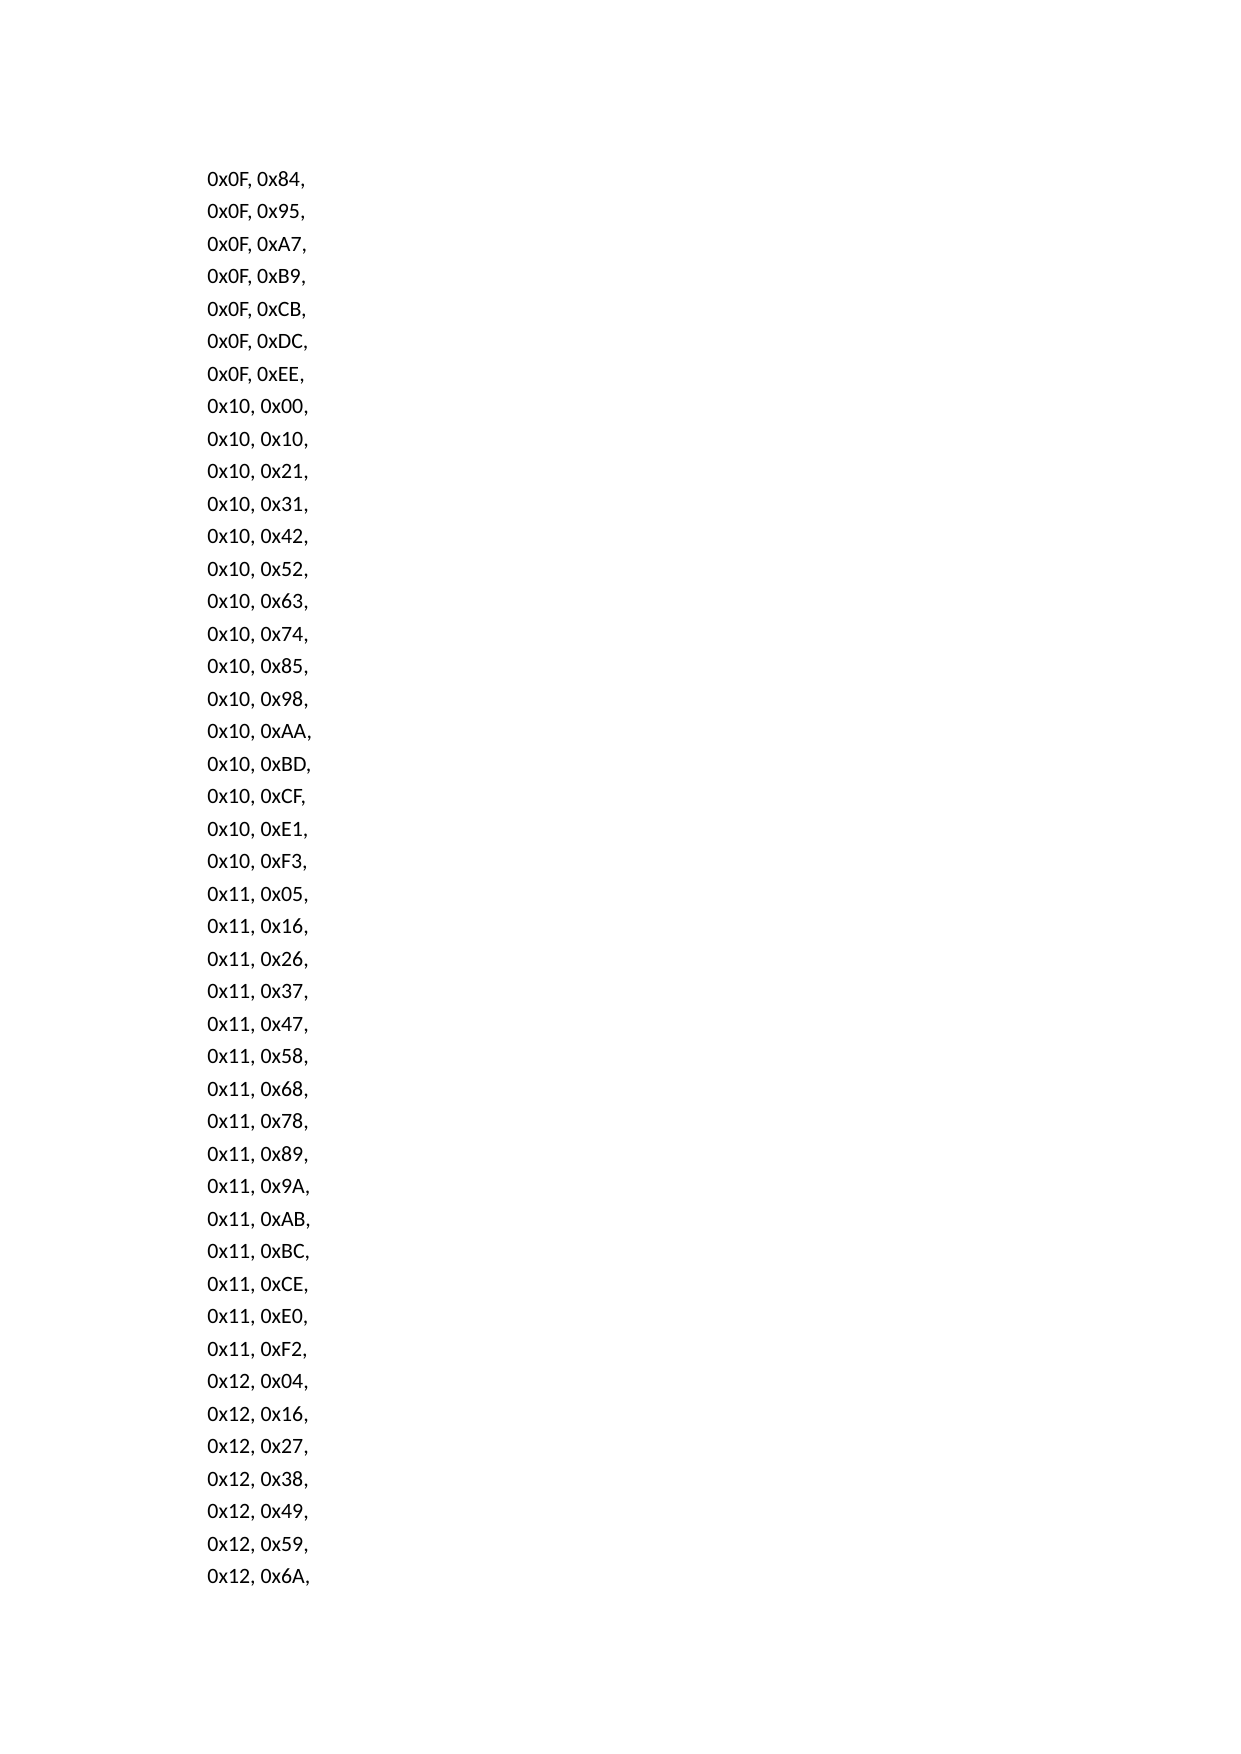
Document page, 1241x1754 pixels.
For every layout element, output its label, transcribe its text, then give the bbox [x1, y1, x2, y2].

text 0x10, 0xE1, [187, 812, 1053, 844]
text 0x11, 0x68, [187, 1072, 1053, 1104]
text 0x11, 0x37, [187, 974, 1053, 1007]
text 0x11, 0xF2, [187, 1332, 1053, 1364]
text 0x10, 0x74, [187, 617, 1053, 649]
text 0x12, 0x49, [187, 1494, 1053, 1527]
text 0x0F, 0xCB, [187, 292, 1053, 324]
text 0x10, 0xF3, [187, 844, 1053, 877]
text 0x11, 0xE0, [187, 1299, 1053, 1332]
text 0x11, 0xBC, [187, 1234, 1053, 1267]
text 0x0F, 0xEE, [187, 357, 1053, 389]
text 0x11, 0x89, [187, 1137, 1053, 1169]
text 0x10, 0x42, [187, 519, 1053, 552]
text 0x11, 0x05, [187, 877, 1053, 909]
text 0x10, 0x52, [187, 552, 1053, 584]
text 0x10, 0x00, [187, 389, 1053, 422]
text 0x11, 0xCE, [187, 1267, 1053, 1299]
text 0x11, 0x58, [187, 1039, 1053, 1072]
text 0x0F, 0xA7, [187, 227, 1053, 259]
text 0x11, 0x47, [187, 1007, 1053, 1039]
text 0x0F, 0xB9, [187, 259, 1053, 292]
text 0x11, 0x78, [187, 1104, 1053, 1137]
text 0x12, 0x16, [187, 1397, 1053, 1429]
text 0x10, 0xBD, [187, 747, 1053, 779]
text 0x12, 0x59, [187, 1527, 1053, 1559]
text 0x11, 0xAB, [187, 1202, 1053, 1234]
text 0x10, 0xAA, [187, 714, 1053, 747]
text 0x12, 0x27, [187, 1429, 1053, 1462]
text 0x11, 0x16, [187, 909, 1053, 942]
text 0x11, 0x26, [187, 942, 1053, 974]
text 0x12, 0x6A, [187, 1559, 1053, 1592]
text 0x10, 0x31, [187, 487, 1053, 519]
text 0x12, 0x04, [187, 1364, 1053, 1397]
text 0x11, 0x9A, [187, 1169, 1053, 1202]
text 0x12, 0x38, [187, 1462, 1053, 1494]
text 0x10, 0x98, [187, 682, 1053, 714]
text 0x10, 0x10, [187, 422, 1053, 454]
text 0x0F, 0x84, [187, 162, 1053, 194]
text 0x10, 0x63, [187, 584, 1053, 617]
text 0x10, 0x85, [187, 649, 1053, 682]
text 0x0F, 0x95, [187, 194, 1053, 227]
text 0x0F, 0xDC, [187, 324, 1053, 357]
text 0x10, 0x21, [187, 454, 1053, 487]
text 0x10, 0xCF, [187, 779, 1053, 812]
